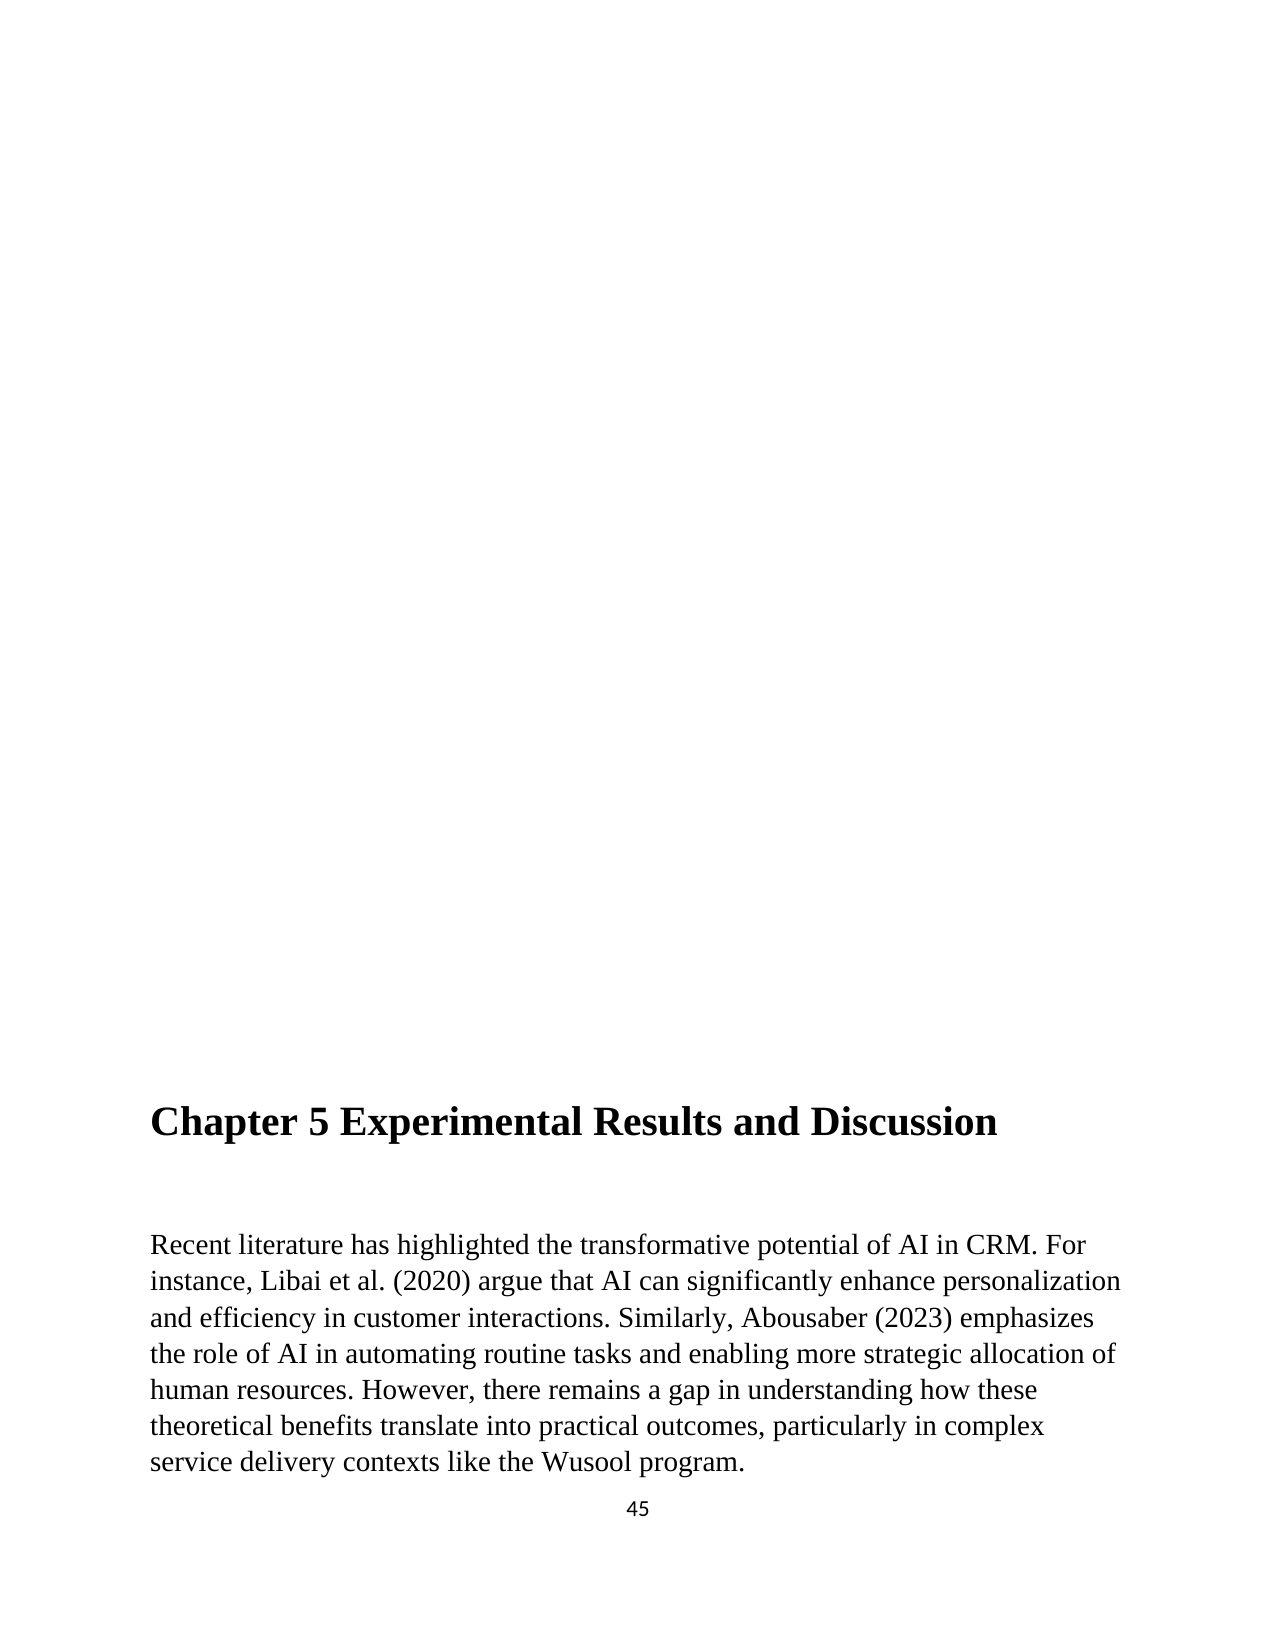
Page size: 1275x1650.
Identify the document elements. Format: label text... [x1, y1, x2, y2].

text Recent literature has highlighted the transformative potential of AI in CRM. For instance, Libai et al. (2020) argue that AI can significantly enhance personalization and efficiency in customer interactions. Similarly, Abousaber (2023) emphasizes the role of AI in automating routine tasks and enabling more strategic allocation of human resources. However, there remains a gap in understanding how these theoretical benefits translate into practical outcomes, particularly in complex service delivery contexts like the Wusool program. [150, 1227, 1126, 1478]
subtitle Chapter 5 Experimental Results and Discussion [150, 1096, 1077, 1144]
